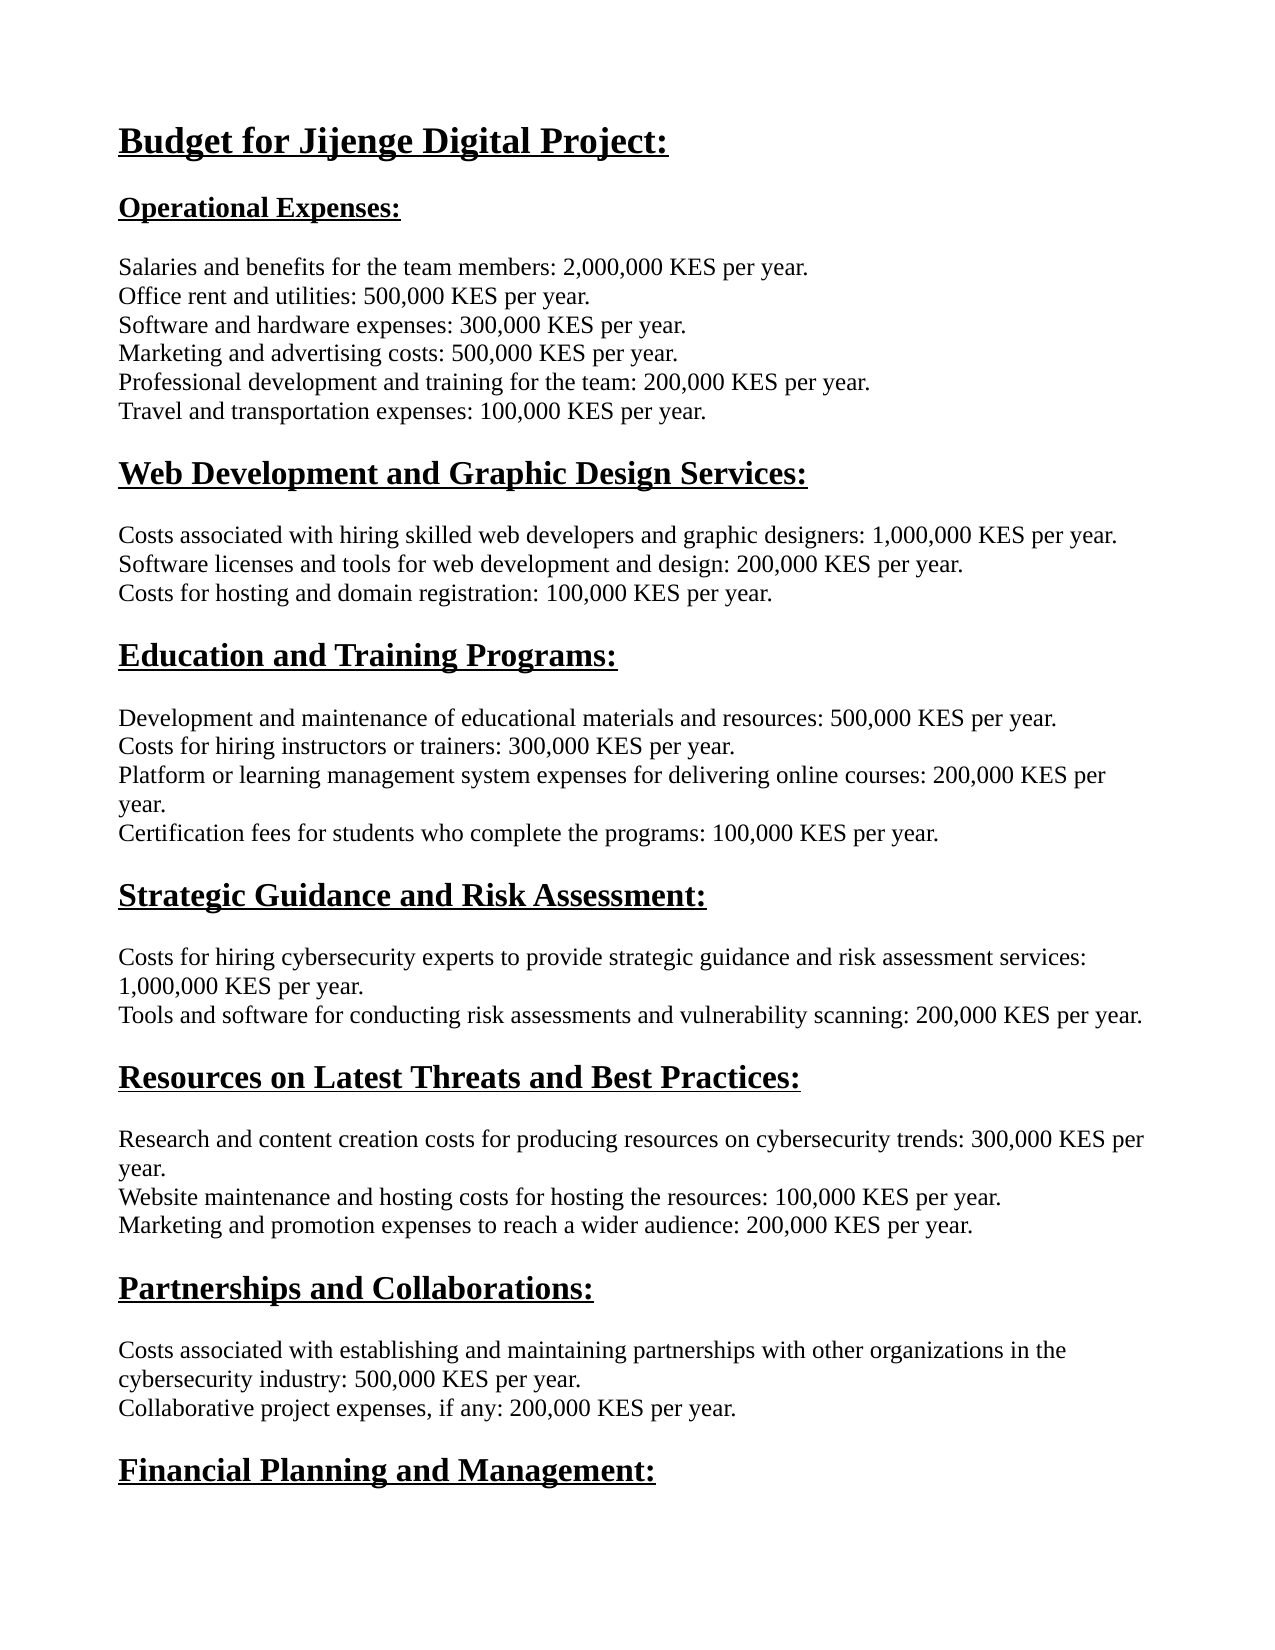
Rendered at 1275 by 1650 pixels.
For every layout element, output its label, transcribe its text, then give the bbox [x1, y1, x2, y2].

text Education and Training Programs: [118, 636, 1157, 674]
text Costs for hiring instructors or trainers: 300,000 KES per year. [118, 731, 1157, 760]
text Financial Planning and Management: [118, 1450, 1157, 1488]
text Professional development and training for the team: 200,000 KES per year. [118, 367, 1157, 396]
text Costs for hosting and domain registration: 100,000 KES per year. [118, 578, 1157, 607]
text Website maintenance and hosting costs for hosting the resources: 100,000 KES per year. [118, 1182, 1157, 1211]
text Office rent and utilities: 500,000 KES per year. [118, 281, 1157, 310]
text Budget for Jijenge Digital Project: [118, 118, 1157, 161]
text Collaborative project expenses, if any: 200,000 KES per year. [118, 1393, 1157, 1421]
text Costs associated with establishing and maintaining partnerships with other organizations in the cybersecurity industry: 500,000 KES per year. [118, 1335, 1157, 1393]
text Salaries and benefits for the team members: 2,000,000 KES per year. [118, 252, 1157, 281]
text Marketing and promotion expenses to reach a wider audience: 200,000 KES per year. [118, 1211, 1157, 1239]
text Software licenses and tools for web development and design: 200,000 KES per year. [118, 549, 1157, 578]
text Software and hardware expenses: 300,000 KES per year. [118, 310, 1157, 338]
text Certification fees for students who complete the programs: 100,000 KES per year. [118, 818, 1157, 846]
text Operational Expenses: [118, 190, 1157, 223]
text Development and maintenance of educational materials and resources: 500,000 KES per year. [118, 703, 1157, 731]
text Web Development and Graphic Design Services: [118, 453, 1157, 492]
text Strategic Guidance and Risk Assessment: [118, 875, 1157, 913]
text Costs for hiring cybersecurity experts to provide strategic guidance and risk assessment services: 1,000,000 KES per year. [118, 942, 1157, 1000]
text Resources on Latest Threats and Best Practices: [118, 1057, 1157, 1096]
text Travel and transportation expenses: 100,000 KES per year. [118, 396, 1157, 425]
text Platform or learning management system expenses for delivering online courses: 200,000 KES per year. [118, 760, 1157, 818]
text Research and content creation costs for producing resources on cybersecurity trends: 300,000 KES per year. [118, 1124, 1157, 1182]
text Costs associated with hiring skilled web developers and graphic designers: 1,000,000 KES per year. [118, 521, 1157, 549]
text Marketing and advertising costs: 500,000 KES per year. [118, 338, 1157, 367]
text Partnerships and Collaborations: [118, 1268, 1157, 1306]
text Tools and software for conducting risk assessments and vulnerability scanning: 200,000 KES per year. [118, 1000, 1157, 1028]
